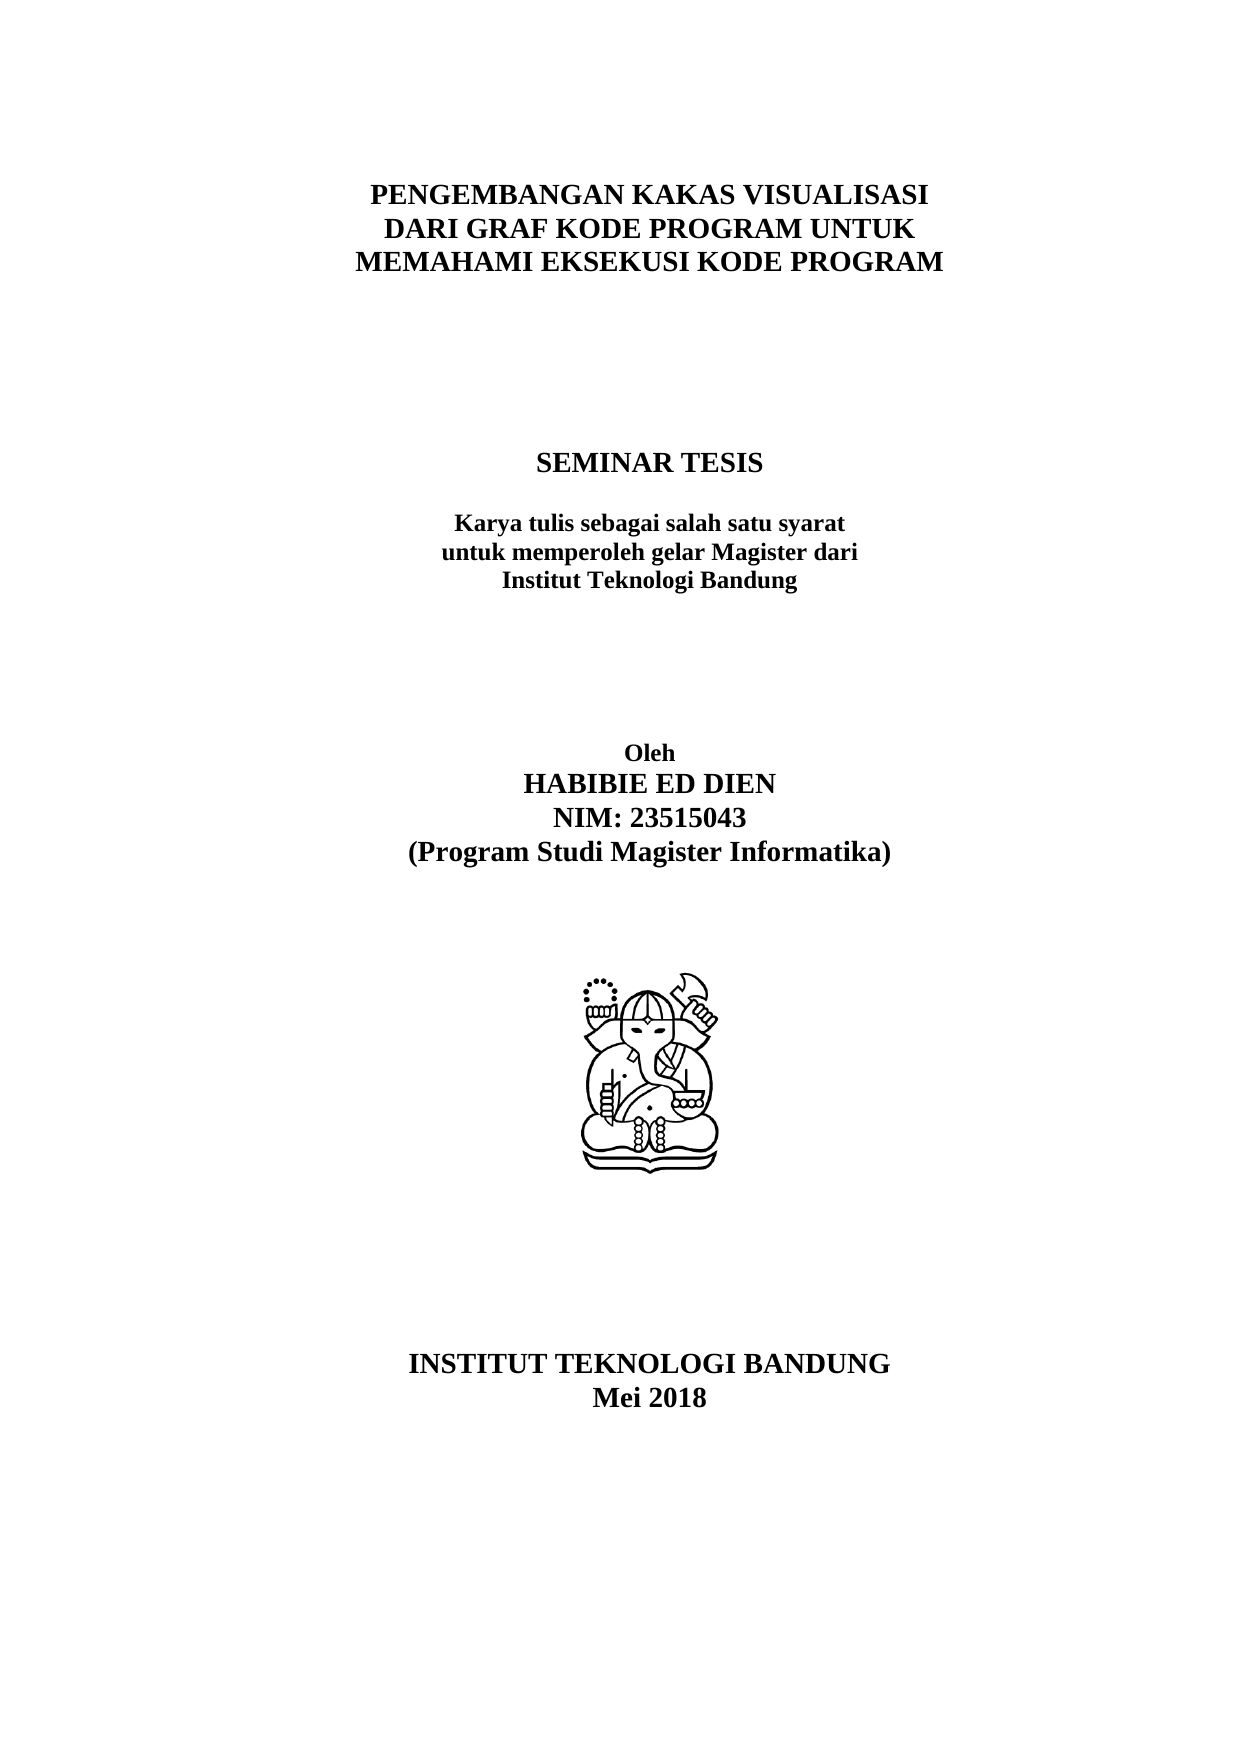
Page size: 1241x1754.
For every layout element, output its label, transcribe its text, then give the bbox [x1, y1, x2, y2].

text (Program Studi Magister Informatika) [236, 834, 1063, 867]
text MEMAHAMI EKSEKUSI KODE PROGRAM [236, 244, 1063, 278]
text Oleh [236, 738, 1063, 767]
picture [574, 967, 725, 1174]
text untuk memperoleh gelar Magister dari [236, 537, 1063, 565]
text Karya tulis sebagai salah satu syarat [236, 508, 1063, 537]
text INSTITUT TEKNOLOGI BANDUNG [236, 1347, 1063, 1380]
text Mei 2018 [236, 1380, 1063, 1414]
text PENGEMBANGAN KAKAS VISUALISASI [236, 177, 1063, 211]
text SEMINAR TESIS [236, 446, 1063, 479]
text HABIBIE ED DIEN [236, 767, 1063, 800]
text DARI GRAF KODE PROGRAM UNTUK [236, 211, 1063, 244]
text Institut Teknologi Bandung [236, 565, 1063, 594]
text NIM: 23515043 [236, 800, 1063, 834]
